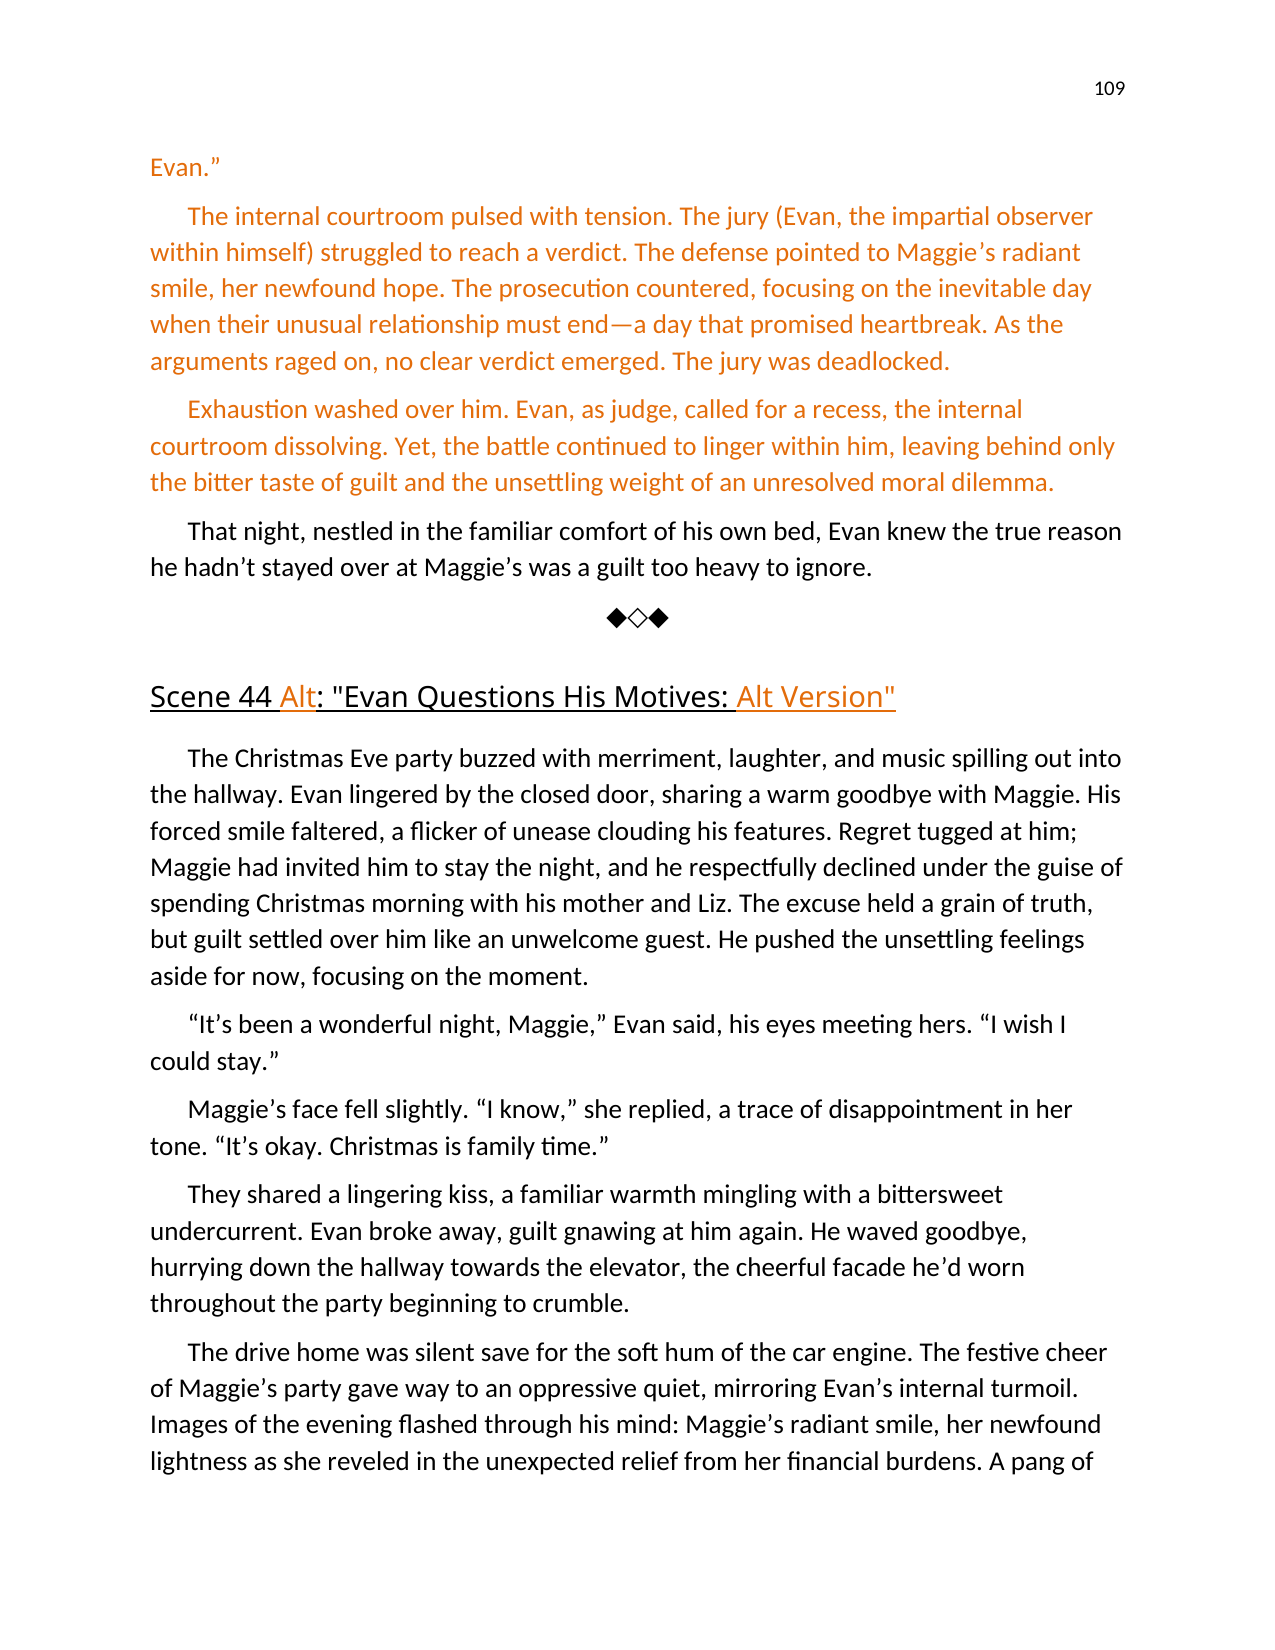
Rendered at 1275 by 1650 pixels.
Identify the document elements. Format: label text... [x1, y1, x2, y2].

text They shared a lingering kiss, a familiar warmth mingling with a bittersweet undercurrent. Evan broke away, guilt gnawing at him again. He waved goodbye, hurrying down the hallway towards the elevator, the cheerful facade he’d worn throughout the party beginning to crumble. [150, 1178, 1125, 1319]
text ◆◇◆ [150, 599, 1125, 632]
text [150, 1335, 1125, 1477]
text The internal courtroom pulsed with tension. The jury (Evan, the impartial observer within himself) struggled to reach a verdict. The defense pointed to Maggie’s radiant smile, her newfound hope. The prosecution countered, focusing on the inevitable day when their unusual relationship must end—a day that promised heartbreak. As the arguments raged on, no clear verdict emerged. The jury was deadlocked. [150, 199, 1125, 377]
text The Christmas Eve party buzzed with merriment, laughter, and music spilling out into the hallway. Evan lingered by the closed door, sharing a warm goodbye with Maggie. His forced smile faltered, a flicker of unease clouding his features. Regret tugged at him; Maggie had invited him to stay the night, and he respectfully declined under the guise of spending Christmas morning with his mother and Liz. The excuse held a grain of truth, but guilt settled over him like an unwelcome guest. He pushed the unsettling feelings aside for now, focusing on the moment. [150, 741, 1125, 992]
text Maggie’s face fell slightly. “I know,” she replied, a trace of disappointment in her tone. “It’s okay. Christmas is family time.” [150, 1093, 1125, 1162]
text That night, nestled in the familiar comfort of his own bed, Evan knew the true reason he hadn’t stayed over at Maggie’s was a guilt too heavy to ignore. [150, 514, 1125, 583]
subtitle Scene 44 Alt: "Evan Questions His Motives: Alt Version" [150, 677, 1125, 716]
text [150, 150, 1125, 183]
text Exhaustion washed over him. Evan, as judge, called for a recess, the internal courtroom dissolving. Yet, the battle continued to linger within him, leaving behind only the bitter taste of guilt and the unsettling weight of an unresolved moral dilemma. [150, 392, 1125, 498]
text “It’s been a wonderful night, Maggie,” Evan said, his eyes meeting hers. “I wish I could stay.” [150, 1008, 1125, 1077]
